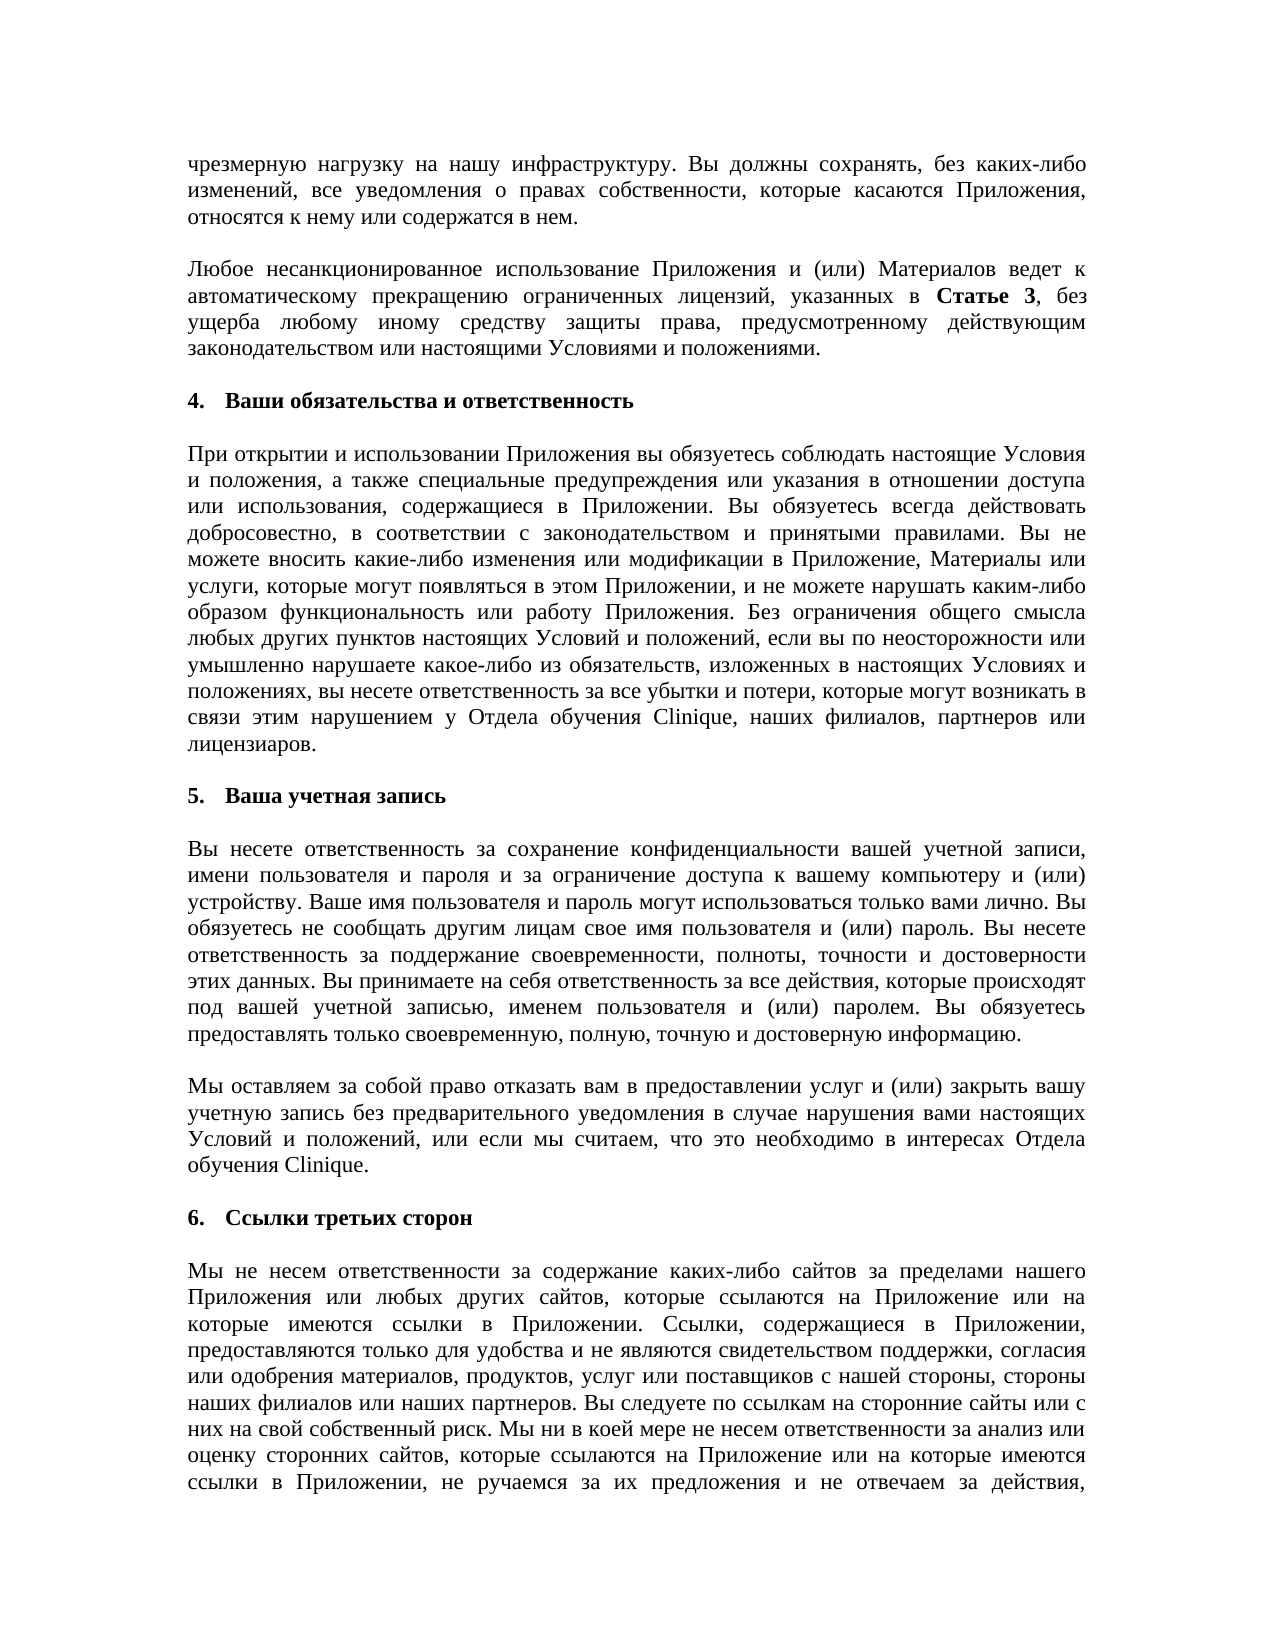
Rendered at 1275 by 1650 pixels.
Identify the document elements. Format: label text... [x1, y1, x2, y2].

list Ваши обязательства и ответственность [187, 387, 1087, 413]
text Любое несанкционированное использование Приложения и (или) Материалов ведет к автоматическому прекращению ограниченных лицензий, указанных в Статье 3, без ущерба любому иному средству защиты права, предусмотренному действующим законодательством или настоящими Условиями и положениями. [187, 255, 1087, 361]
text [187, 150, 1087, 229]
list Ссылки третьих сторон [187, 1204, 1087, 1231]
text Мы оставляем за собой право отказать вам в предоставлении услуг и (или) закрыть вашу учетную запись без предварительного уведомления в случае нарушения вами настоящих Условий и положений, или если мы считаем, что это необходимо в интересах Отдела обучения Clinique. [187, 1072, 1087, 1178]
list Ваша учетная запись [187, 782, 1087, 809]
text При открытии и использовании Приложения вы обязуетесь соблюдать настоящие Условия и положения, а также специальные предупреждения или указания в отношении доступа или использования, содержащиеся в Приложении. Вы обязуетесь всегда действовать добросовестно, в соответствии с законодательством и принятыми правилами. Вы не можете вносить какие-либо изменения или модификации в Приложение, Материалы или услуги, которые могут появляться в этом Приложении, и не можете нарушать каким-либо образом функциональность или работу Приложения. Без ограничения общего смысла любых других пунктов настоящих Условий и положений, если вы по неосторожности или умышленно нарушаете какое-либо из обязательств, изложенных в настоящих Условиях и положениях, вы несете ответственность за все убытки и потери, которые могут возникать в связи этим нарушением у Отдела обучения Clinique, наших филиалов, партнеров или лицензиаров. [187, 440, 1087, 756]
text Вы несете ответственность за сохранение конфиденциальности вашей учетной записи, имени пользователя и пароля и за ограничение доступа к вашему компьютеру и (или) устройству. Ваше имя пользователя и пароль могут использоваться только вами лично. Вы обязуетесь не сообщать другим лицам свое имя пользователя и (или) пароль. Вы несете ответственность за поддержание своевременности, полноты, точности и достоверности этих данных. Вы принимаете на себя ответственность за все действия, которые происходят под вашей учетной записью, именем пользователя и (или) паролем. Вы обязуетесь предоставлять только своевременную, полную, точную и достоверную информацию. [187, 835, 1087, 1046]
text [187, 1257, 1087, 1494]
